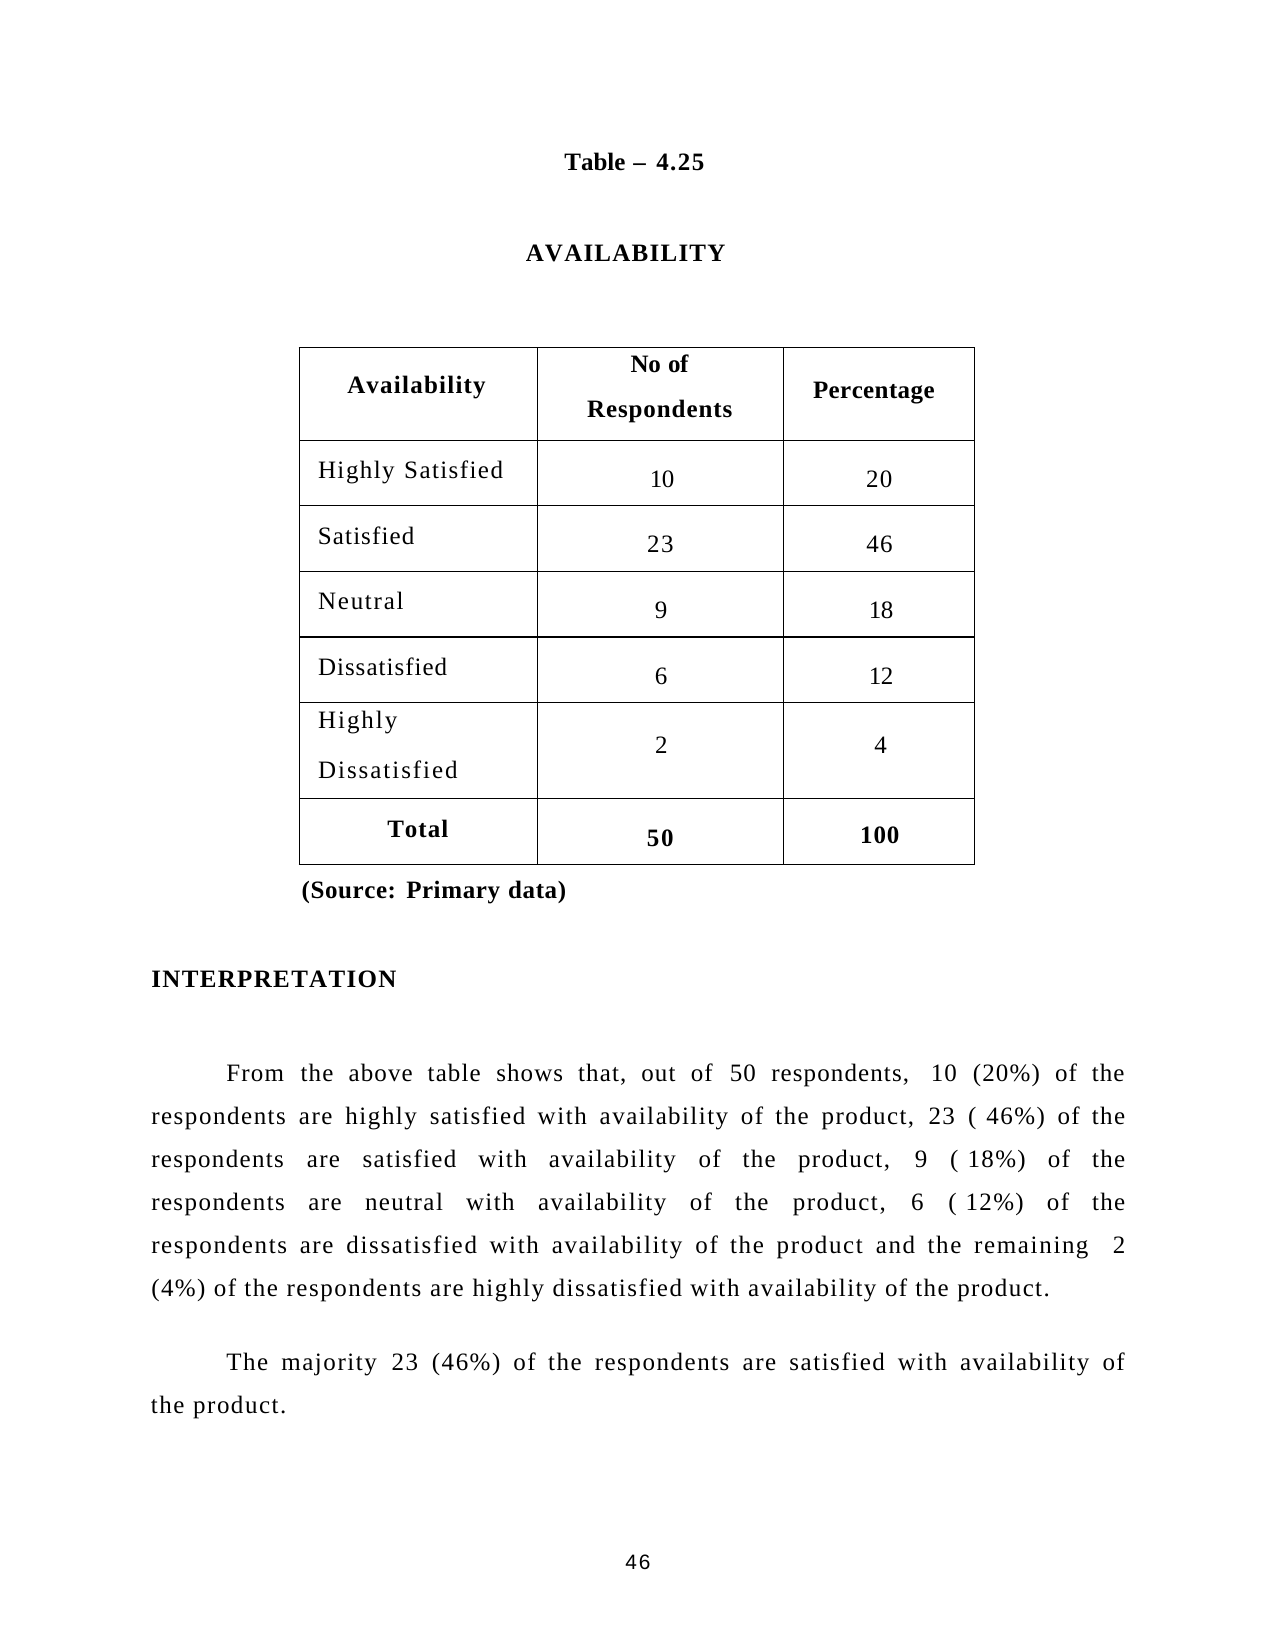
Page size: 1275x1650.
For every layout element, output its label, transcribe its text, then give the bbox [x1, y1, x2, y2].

table_cell Satisfied [300, 506, 537, 571]
text AVAILABILITY [526, 238, 1125, 272]
table_cell Dissatisfied [300, 638, 537, 702]
text INTERPRETATION [151, 964, 1125, 993]
table_cell 6 [538, 638, 783, 702]
table_cell 50 [538, 799, 783, 864]
text The majority 23 (46%) of the respondents are satisfied with availability of the product. [151, 1347, 1125, 1419]
table_header No of Respondents [538, 348, 783, 439]
table_cell 20 [784, 441, 974, 505]
table_header Percentage [784, 348, 974, 439]
table_cell 46 [784, 506, 974, 571]
table_cell 4 [784, 703, 974, 798]
table_cell Neutral [300, 572, 537, 636]
table_cell 10 [538, 441, 783, 505]
text Table – 4.25 [564, 147, 1125, 208]
table_cell 2 [538, 703, 783, 798]
table_cell 23 [538, 506, 783, 571]
table_cell 9 [538, 572, 783, 636]
table_cell Total [300, 799, 537, 864]
table_cell 12 [784, 638, 974, 702]
table_cell 18 [784, 572, 974, 636]
table_cell 100 [784, 799, 974, 864]
text From the above table shows that, out of 50 respondents, 10 (20%) of the respondents are highly satisfied with availability of the product, 23 ( 46%) of the respondents are satisfied with availability of the product, 9 ( 18%) of the respondents are neutral with availability of the product, 6 ( 12%) of the respondents are dissatisfied with availability of the product and the remaining 2 (4%) of the respondents are highly dissatisfied with availability of the product. [151, 1058, 1125, 1302]
table_cell Highly Dissatisfied [300, 703, 537, 798]
table_cell Highly Satisfied [300, 441, 537, 505]
text (Source: Primary data) [301, 875, 1125, 934]
table_header Availability [300, 348, 537, 439]
